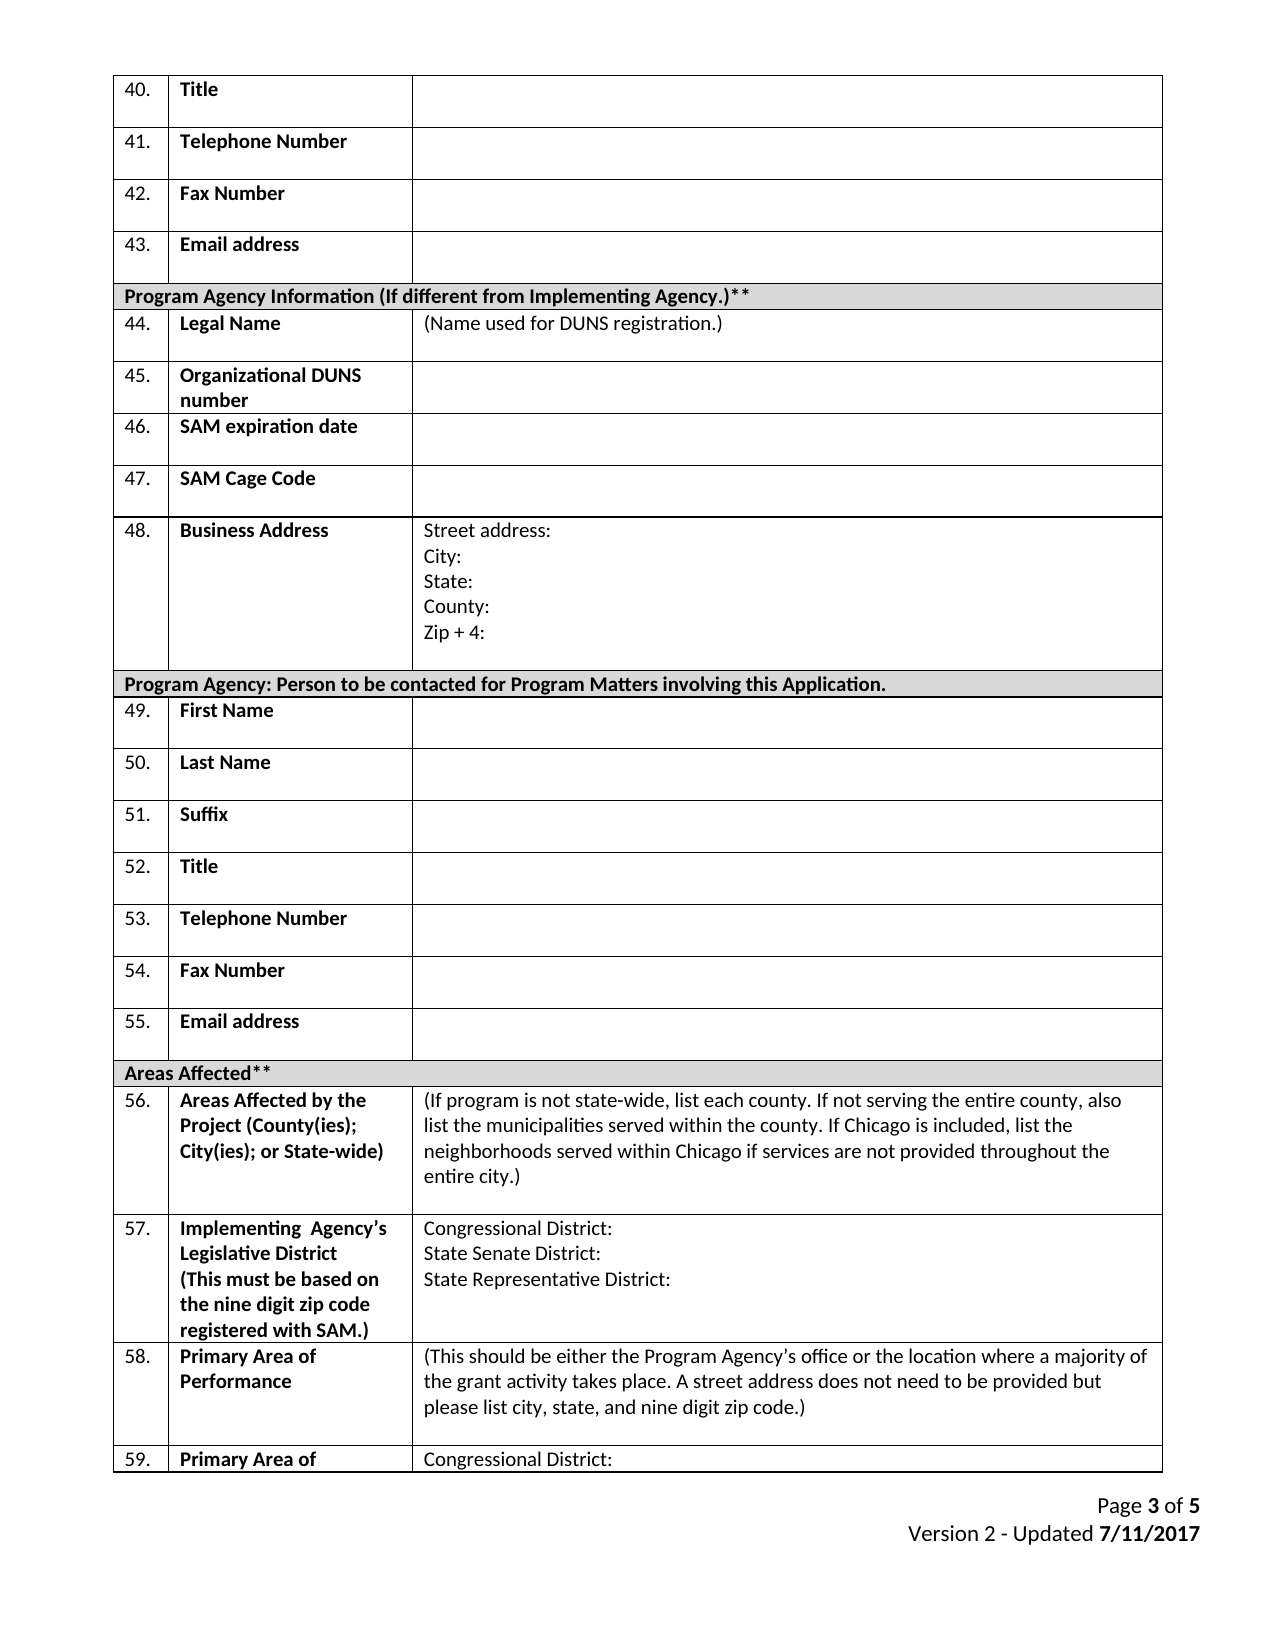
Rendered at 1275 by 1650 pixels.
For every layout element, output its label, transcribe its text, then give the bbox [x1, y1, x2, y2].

table_cell Implementing Agency’s Legislative District (This must be based on the nine digit zip code registered with SAM.) [169, 1215, 412, 1342]
table_cell [114, 414, 168, 464]
table_cell [413, 232, 1162, 282]
table_cell [413, 76, 1162, 127]
table_cell Fax Number [169, 180, 412, 231]
table_cell [114, 801, 168, 852]
table_cell [413, 414, 1162, 464]
table_cell [114, 362, 168, 413]
table_cell [114, 957, 168, 1008]
table_cell [114, 1087, 168, 1214]
table_cell [413, 466, 1162, 516]
table_cell [413, 128, 1162, 179]
table_cell Legal Name [169, 310, 412, 361]
table_cell [114, 1009, 168, 1059]
table_cell Areas Affected** [114, 1061, 1162, 1086]
table_cell [413, 853, 1162, 904]
table_cell [114, 232, 168, 282]
table_cell [114, 76, 168, 127]
table_cell (Name used for DUNS registration.) [413, 310, 1162, 361]
table_cell [413, 957, 1162, 1008]
table_cell [413, 1009, 1162, 1059]
table_cell First Name [169, 698, 412, 748]
table_cell Title [169, 853, 412, 904]
table_cell Business Address [169, 518, 412, 670]
table_cell [114, 749, 168, 800]
table_cell [413, 698, 1162, 748]
table_cell Email address [169, 232, 412, 282]
table_cell [413, 180, 1162, 231]
table_cell Fax Number [169, 957, 412, 1008]
table_cell Telephone Number [169, 128, 412, 179]
table_cell Program Agency Information (If different from Implementing Agency.)** [114, 284, 1162, 309]
table_cell (This should be either the Program Agency’s office or the location where a majority of the grant activity takes place. A street address does not need to be provided but please list city, state, and nine digit zip code.) [413, 1343, 1162, 1445]
table_cell [114, 853, 168, 904]
table_cell [114, 905, 168, 956]
table_cell [413, 749, 1162, 800]
table_cell [413, 362, 1162, 413]
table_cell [413, 1446, 1162, 1471]
table_cell [114, 180, 168, 231]
table_cell SAM Cage Code [169, 466, 412, 516]
table_cell (If program is not state-wide, list each county. If not serving the entire county, also list the municipalities served within the county. If Chicago is included, list the neighborhoods served within Chicago if services are not provided throughout the entire city.) [413, 1087, 1162, 1214]
table_cell Telephone Number [169, 905, 412, 956]
table_cell SAM expiration date [169, 414, 412, 464]
table_cell [413, 801, 1162, 852]
table_cell Street address: City: State: County: Zip + 4: [413, 518, 1162, 670]
table_cell [114, 310, 168, 361]
table_cell [114, 466, 168, 516]
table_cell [169, 1446, 412, 1471]
table_cell Email address [169, 1009, 412, 1059]
table_cell Areas Affected by the Project (County(ies); City(ies); or State-wide) [169, 1087, 412, 1214]
table_cell [114, 1446, 168, 1471]
table_cell [114, 698, 168, 748]
table_cell Congressional District: State Senate District: State Representative District: [413, 1215, 1162, 1342]
table_cell Title [169, 76, 412, 127]
table_cell Last Name [169, 749, 412, 800]
table_cell Organizational DUNS number [169, 362, 412, 413]
table_cell [114, 1215, 168, 1342]
table_cell [114, 518, 168, 670]
table_cell [114, 1343, 168, 1445]
table_cell Suffix [169, 801, 412, 852]
table_cell [114, 128, 168, 179]
table_cell Program Agency: Person to be contacted for Program Matters involving this Application. [114, 671, 1162, 696]
table_cell [413, 905, 1162, 956]
table_cell Primary Area of Performance [169, 1343, 412, 1445]
